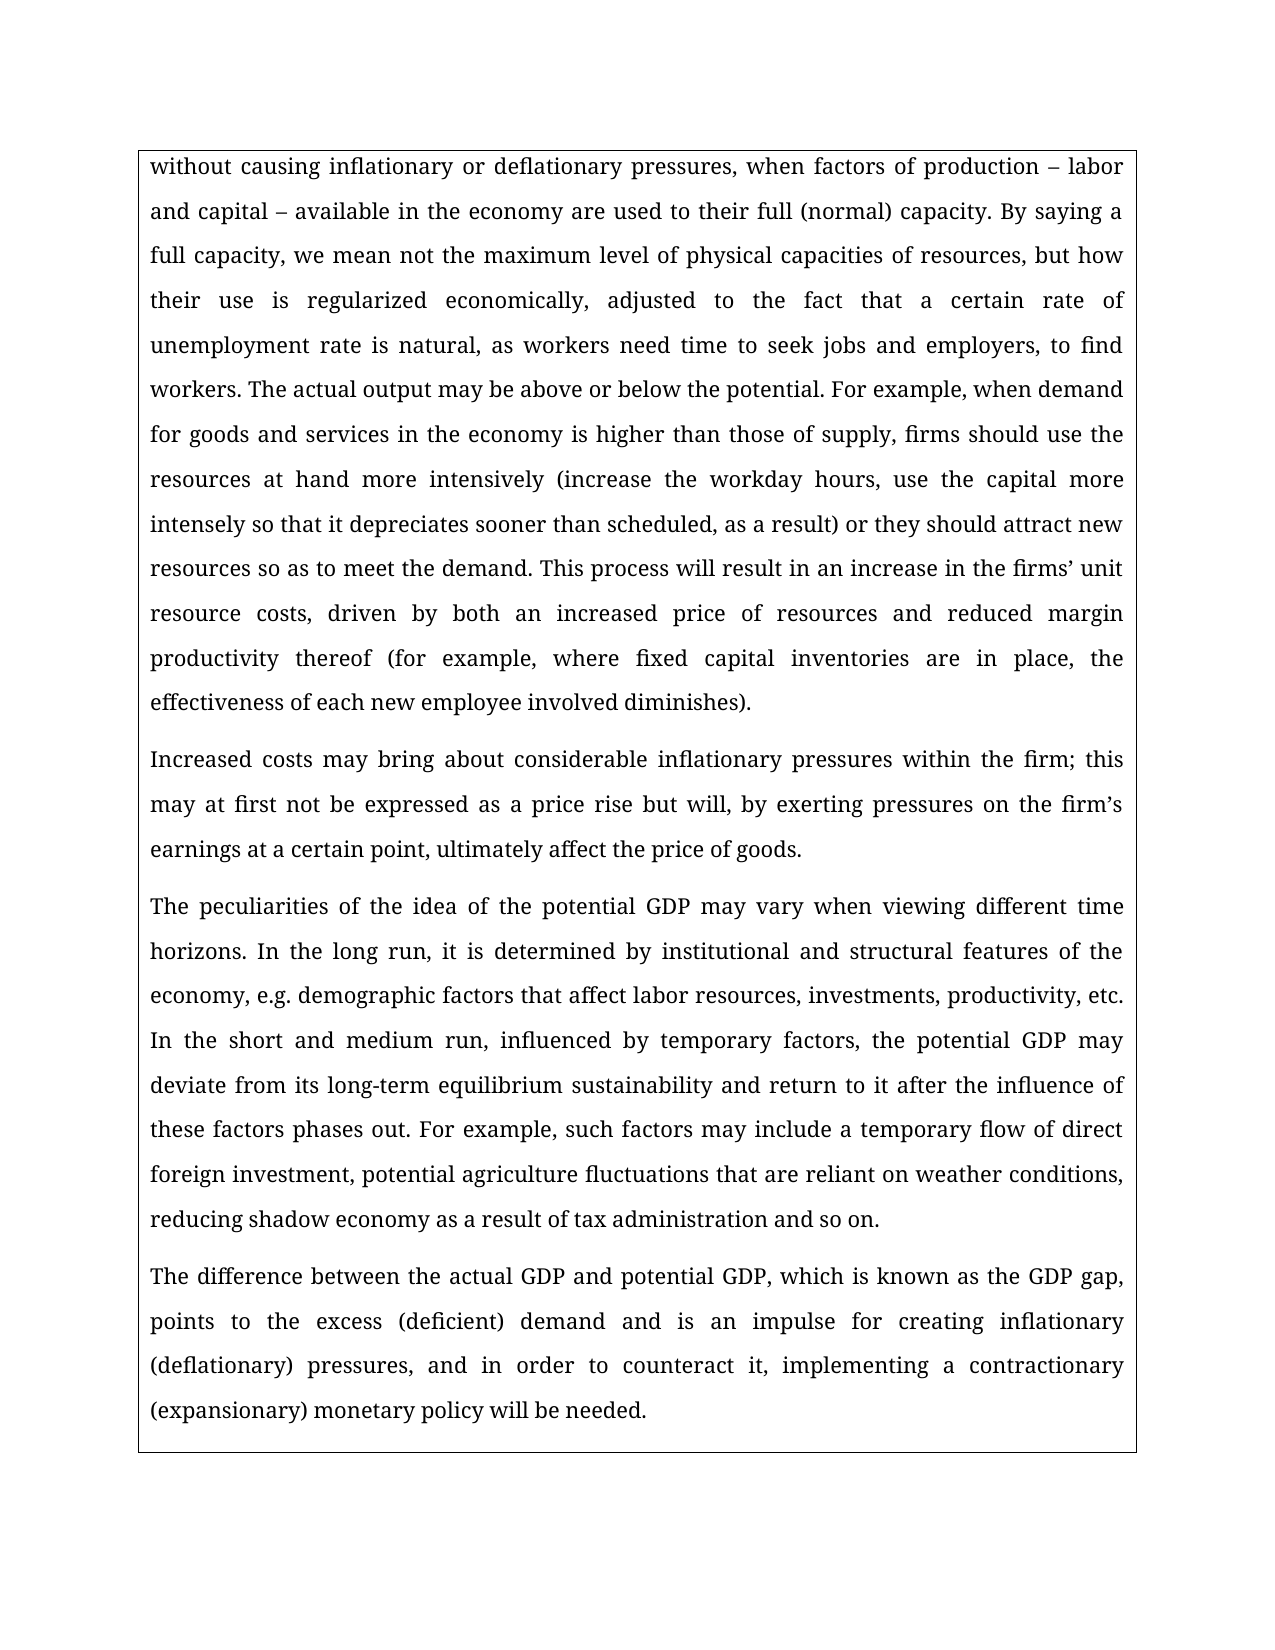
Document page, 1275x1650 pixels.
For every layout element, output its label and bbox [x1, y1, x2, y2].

table_header [139, 151, 1136, 1452]
